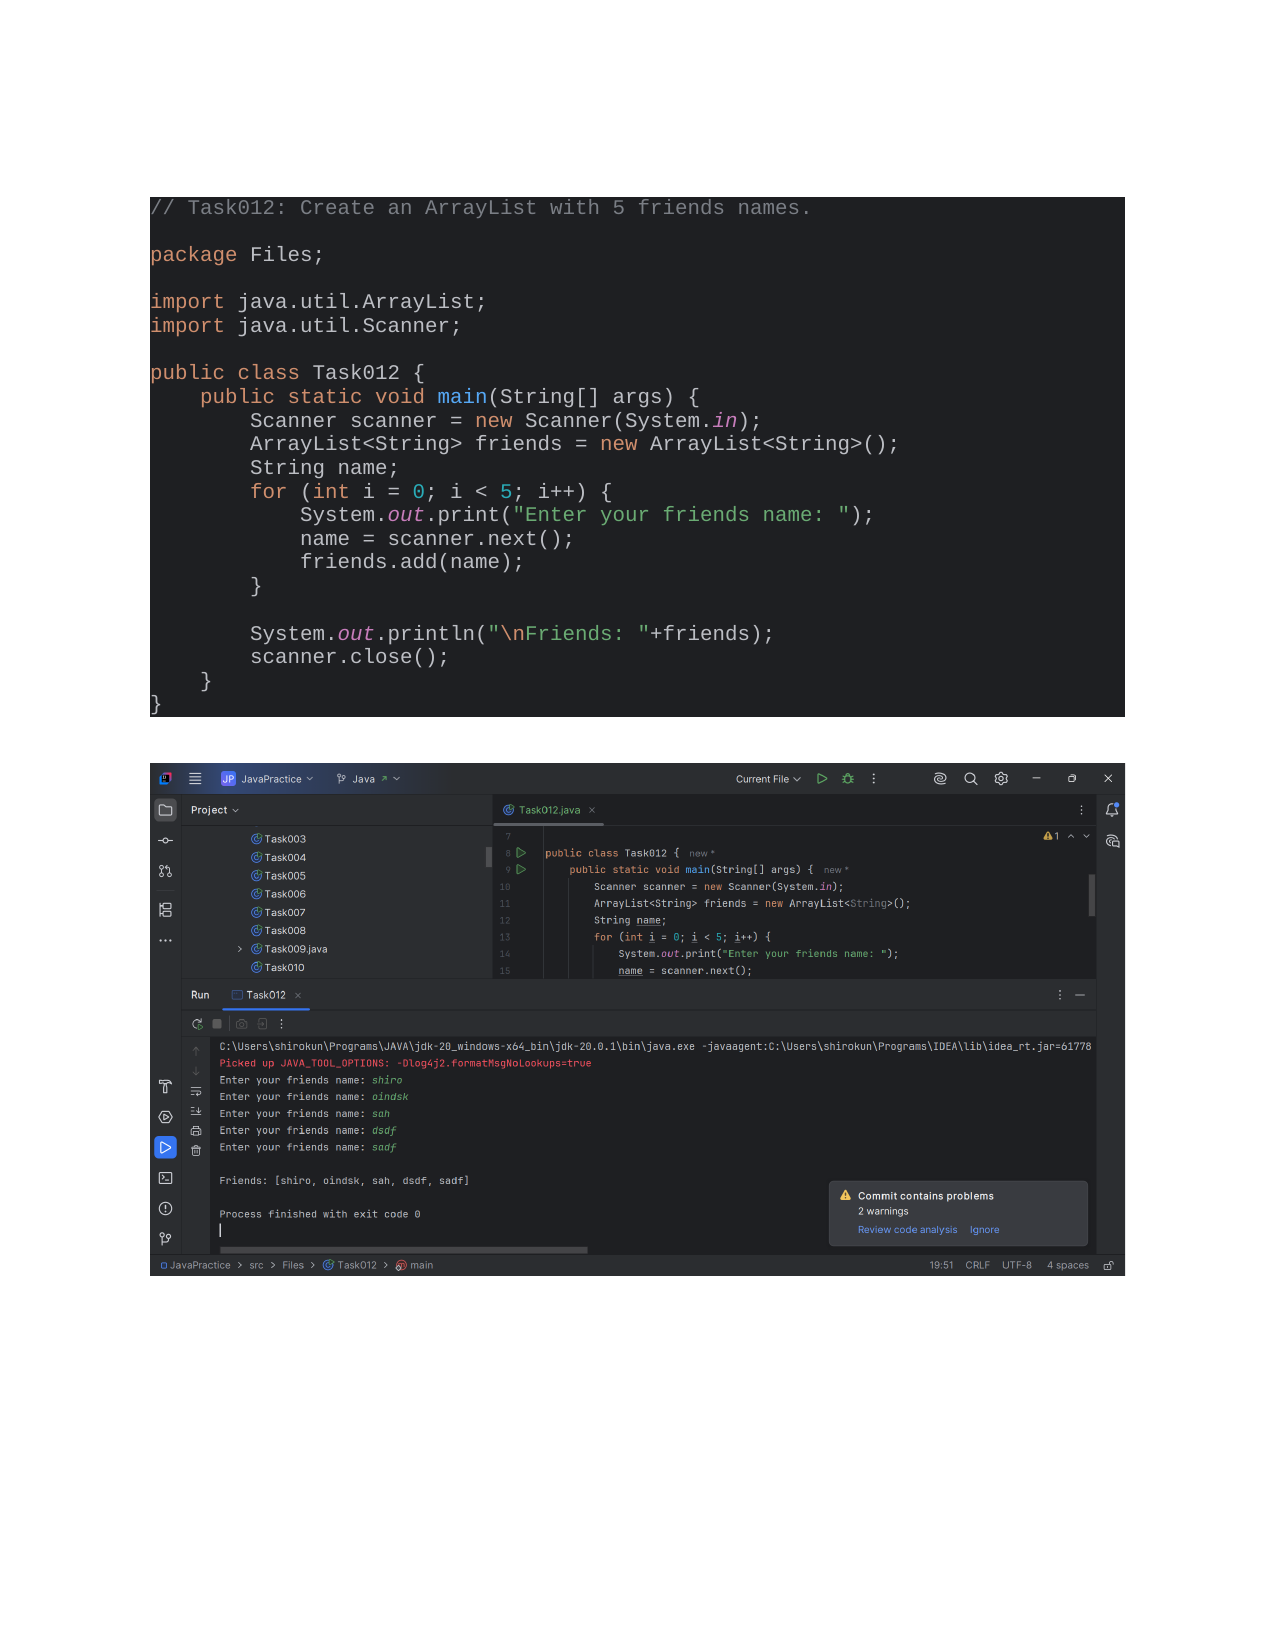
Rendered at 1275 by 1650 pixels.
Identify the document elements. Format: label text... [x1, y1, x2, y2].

text // Task012: Create an ArrayList with 5 friends names. package Files; import java.util.ArrayList; import java.util.Scanner; public class Task012 { public static void main(String[] args) { Scanner scanner = new Scanner(System.in); ArrayList<String> friends = new ArrayList<String>(); String name; for (int i = 0; i < 5; i++) { System.out.print("Enter your friends name: "); name = scanner.next(); friends.add(name); } System.out.println("\nFriends: "+friends); scanner.close(); } } [150, 197, 1125, 717]
picture [150, 763, 1125, 1276]
